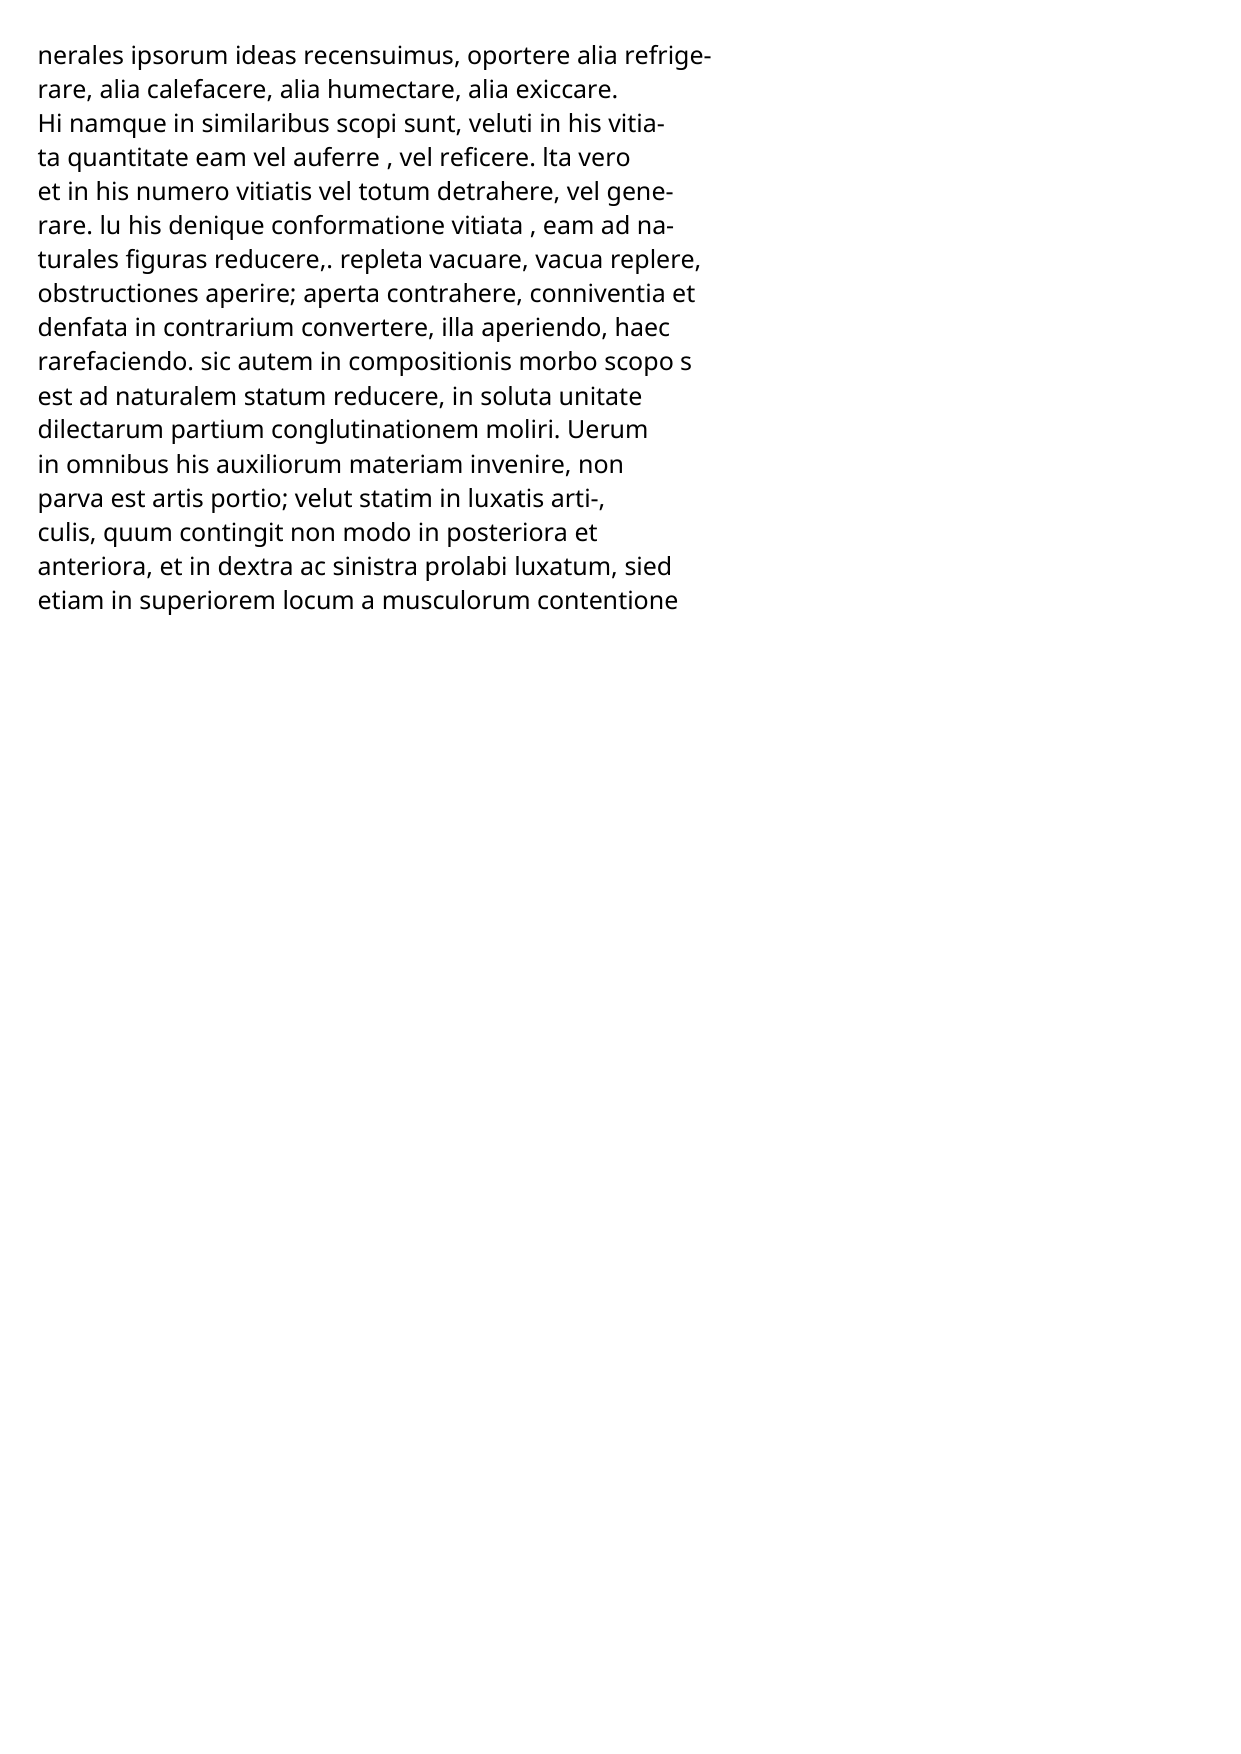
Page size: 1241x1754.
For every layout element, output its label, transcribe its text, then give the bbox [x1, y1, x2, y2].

text nerales ipsorum ideas recensuimus, oportere alia refrige- rare, alia calefacere, alia humectare, alia exiccare. Hi namque in similaribus scopi sunt, veluti in his vitia- ta quantitate eam vel auferre , vel reficere. lta vero et in his numero vitiatis vel totum detrahere, vel gene- rare. lu his denique conformatione vitiata , eam ad na- turales figuras reducere,. repleta vacuare, vacua replere, obstructiones aperire; aperta contrahere, conniventia et denfata in contrarium convertere, illa aperiendo, haec rarefaciendo. sic autem in compositionis morbo scopo s est ad naturalem statum reducere, in soluta unitate dilectarum partium conglutinationem moliri. Uerum in omnibus his auxiliorum materiam invenire, non parva est artis portio; velut statim in luxatis arti-, culis, quum contingit non modo in posteriora et anteriora, et in dextra ac sinistra prolabi luxatum, sied etiam in superiorem locum a musculorum contentione [37, 37, 1203, 617]
